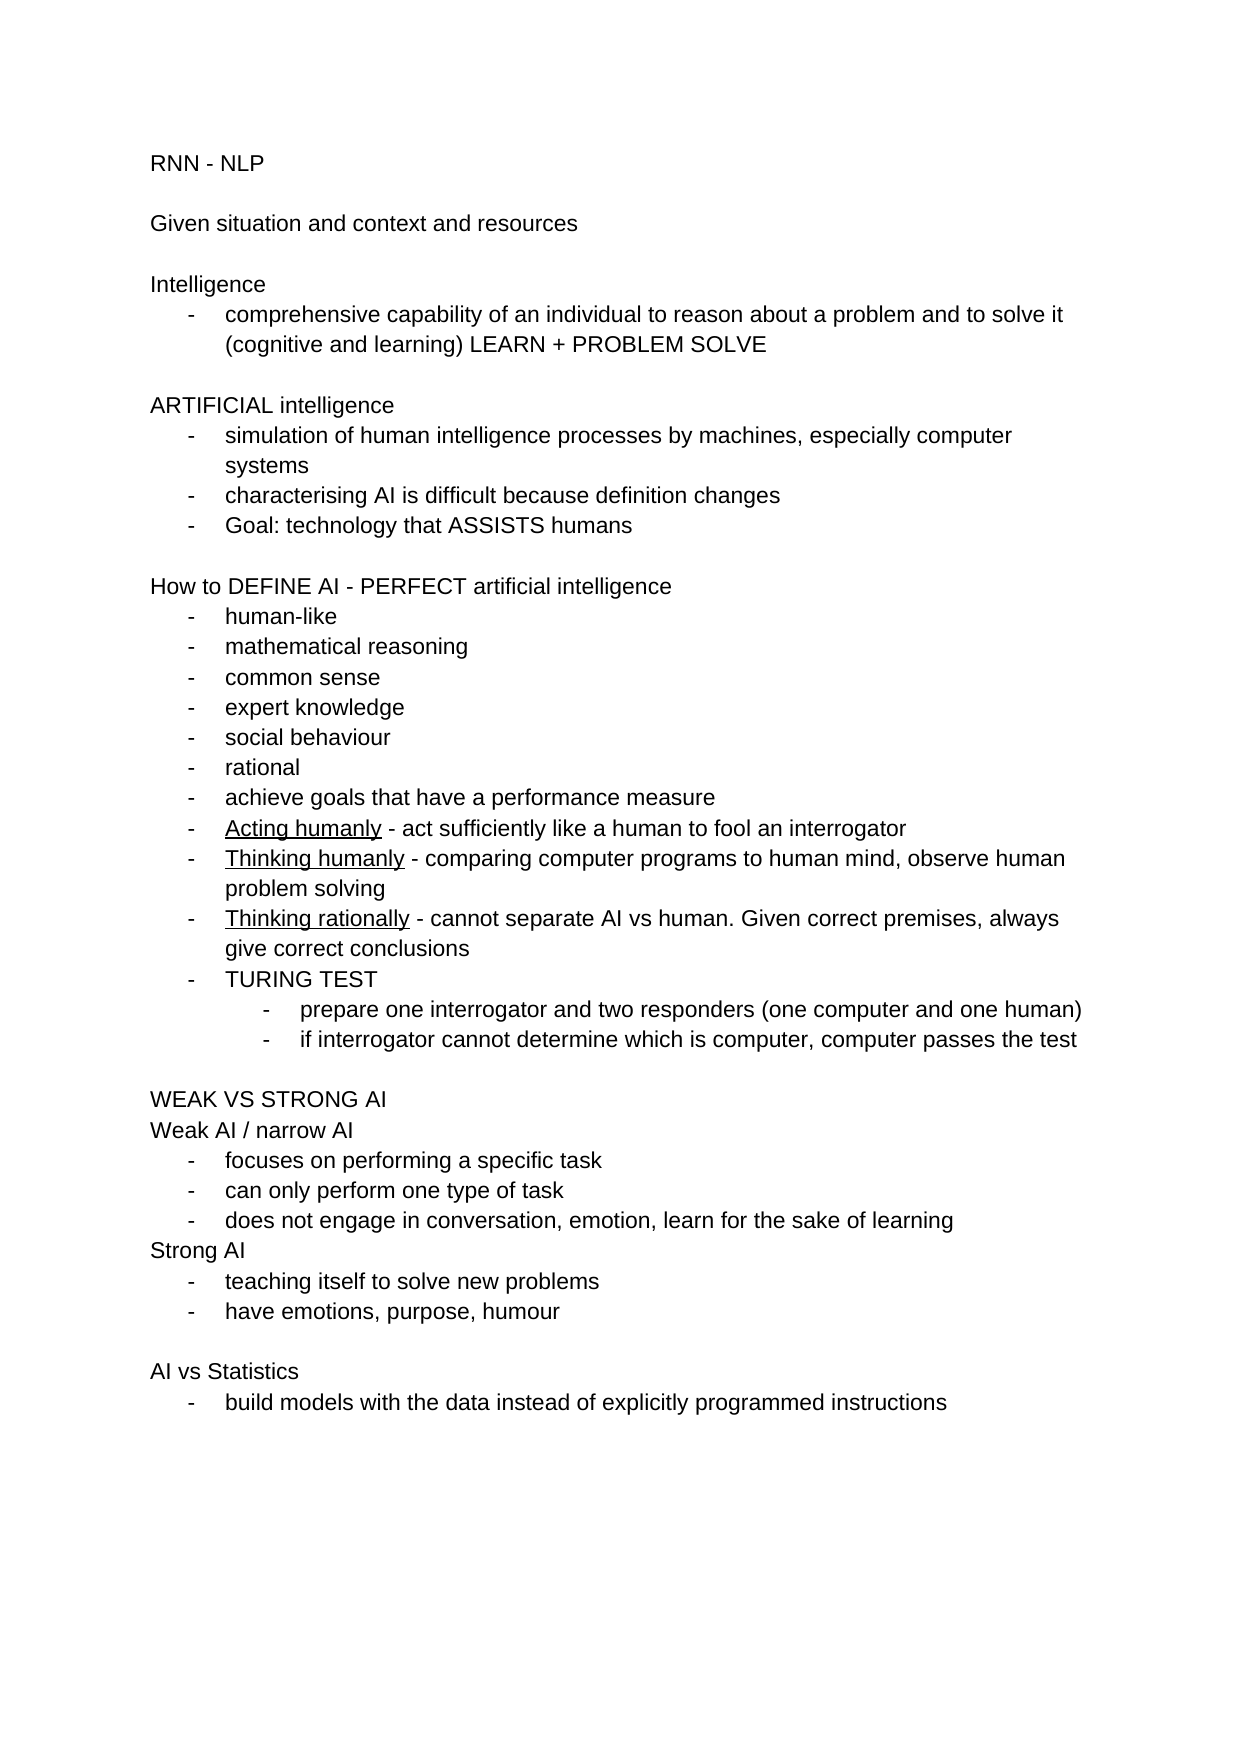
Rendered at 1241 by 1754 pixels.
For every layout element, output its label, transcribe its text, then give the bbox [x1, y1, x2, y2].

list have emotions, purpose, humour [187, 1298, 1090, 1324]
list achieve goals that have a performance measure [187, 784, 1090, 811]
list teaching itself to solve new problems [187, 1268, 1090, 1294]
list simulation of human intelligence processes by machines, especially computer systems [187, 422, 1090, 478]
list Goal: technology that ASSISTS humans [187, 512, 1090, 539]
text How to DEFINE AI - PERFECT artificial intelligence [150, 573, 1090, 599]
list human-like [187, 603, 1090, 629]
list can only perform one type of task [187, 1177, 1090, 1203]
text RNN - NLP [150, 150, 1090, 176]
text WEAK VS STRONG AI [150, 1086, 1090, 1113]
list build models with the data instead of explicitly programmed instructions [187, 1388, 1090, 1415]
list expert knowledge [187, 694, 1090, 720]
list focuses on performing a specific task [187, 1147, 1090, 1173]
list prepare one interrogator and two responders (one computer and one human) [262, 996, 1090, 1022]
list common sense [187, 663, 1090, 690]
list comprehensive capability of an individual to reason about a problem and to solve it (cognitive and learning) LEARN + PROBLEM SOLVE [187, 301, 1090, 358]
list TURING TEST [187, 966, 1090, 992]
list mathematical reasoning [187, 633, 1090, 660]
list rational [187, 754, 1090, 781]
list if interrogator cannot determine which is computer, computer passes the test [262, 1026, 1090, 1052]
list does not engage in conversation, emotion, learn for the sake of learning [187, 1207, 1090, 1234]
text Weak AI / narrow AI [150, 1117, 1090, 1143]
list Thinking humanly - comparing computer programs to human mind, observe human problem solving [187, 845, 1090, 901]
text Intelligence [150, 271, 1090, 297]
text Strong AI [150, 1237, 1090, 1264]
text ARTIFICIAL intelligence [150, 392, 1090, 418]
list Acting humanly - act sufficiently like a human to fool an interrogator [187, 814, 1090, 841]
text Given situation and context and resources [150, 210, 1090, 237]
text AI vs Statistics [150, 1358, 1090, 1385]
list social behaviour [187, 724, 1090, 750]
list characterising AI is difficult because definition changes [187, 482, 1090, 509]
list Thinking rationally - cannot separate AI vs human. Given correct premises, always give correct conclusions [187, 905, 1090, 962]
